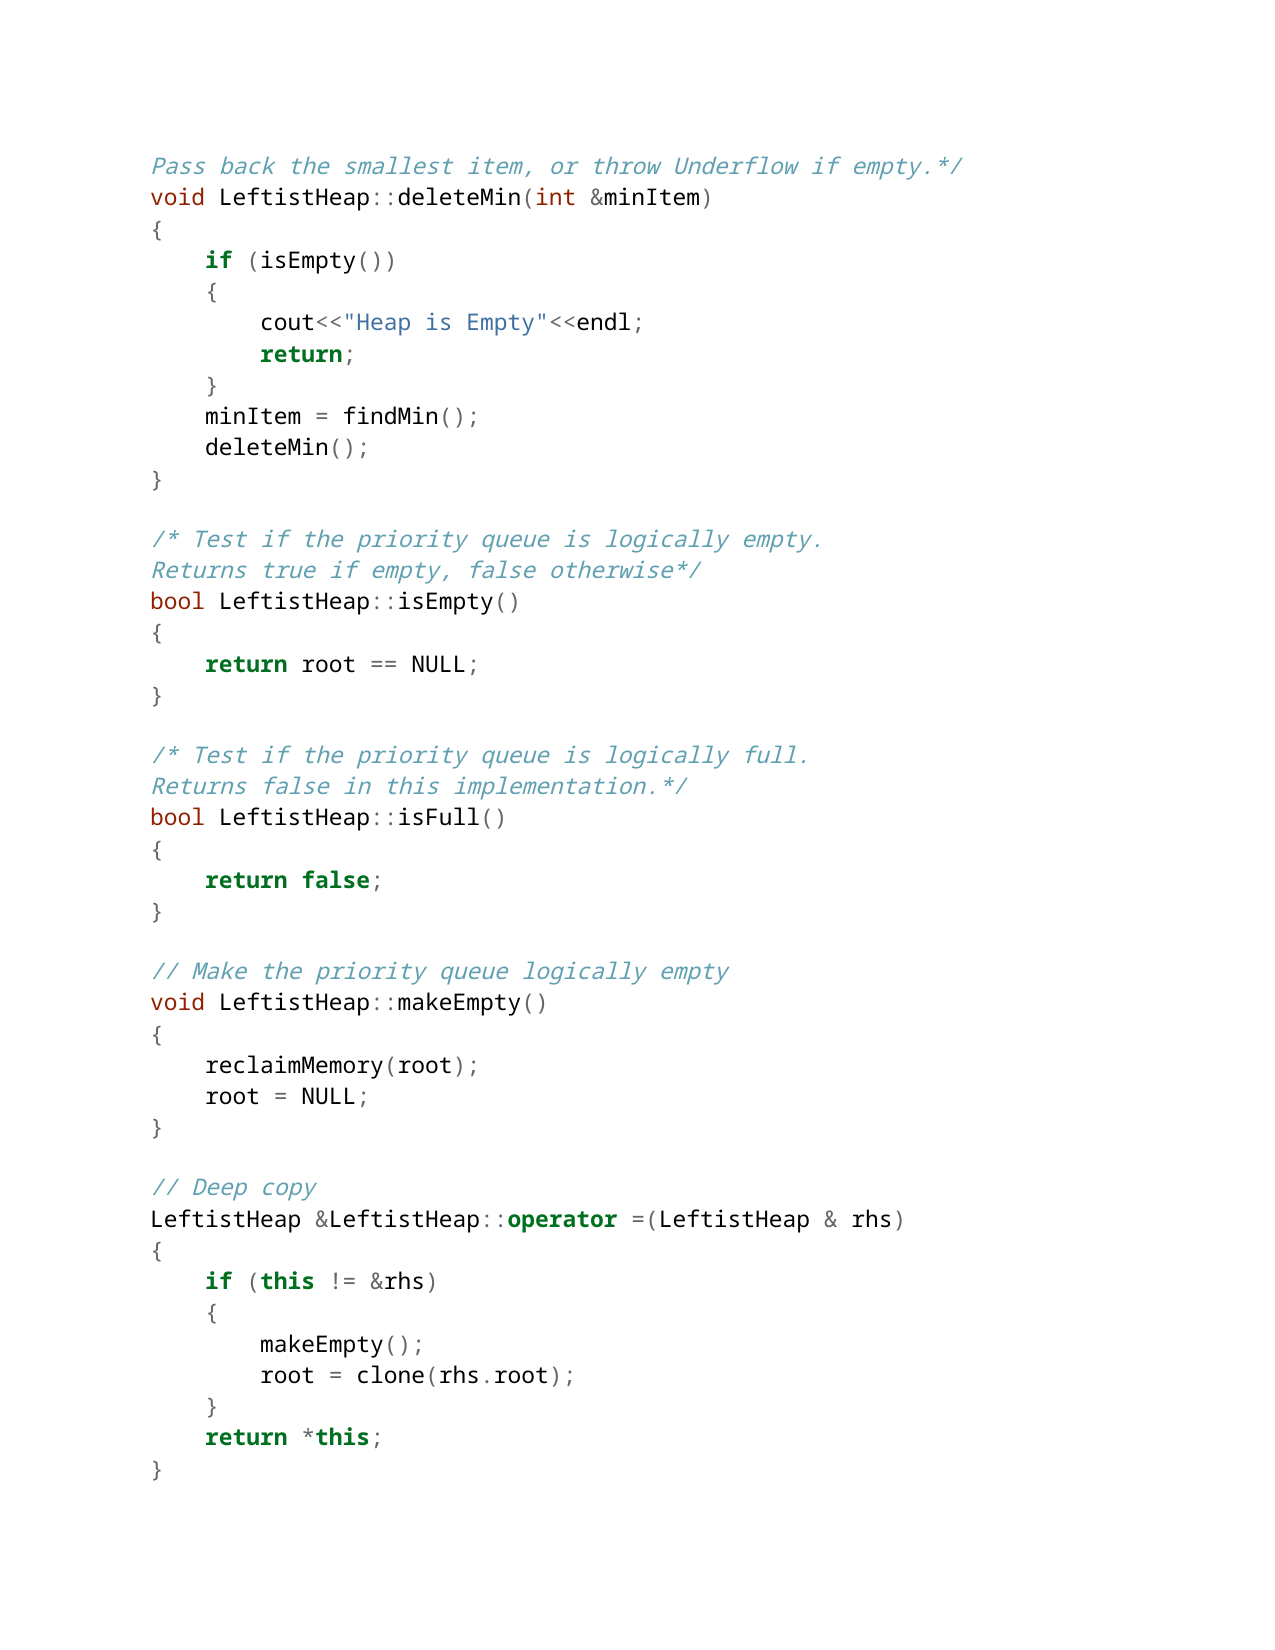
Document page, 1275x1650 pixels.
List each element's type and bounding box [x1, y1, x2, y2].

text [150, 150, 1125, 1484]
